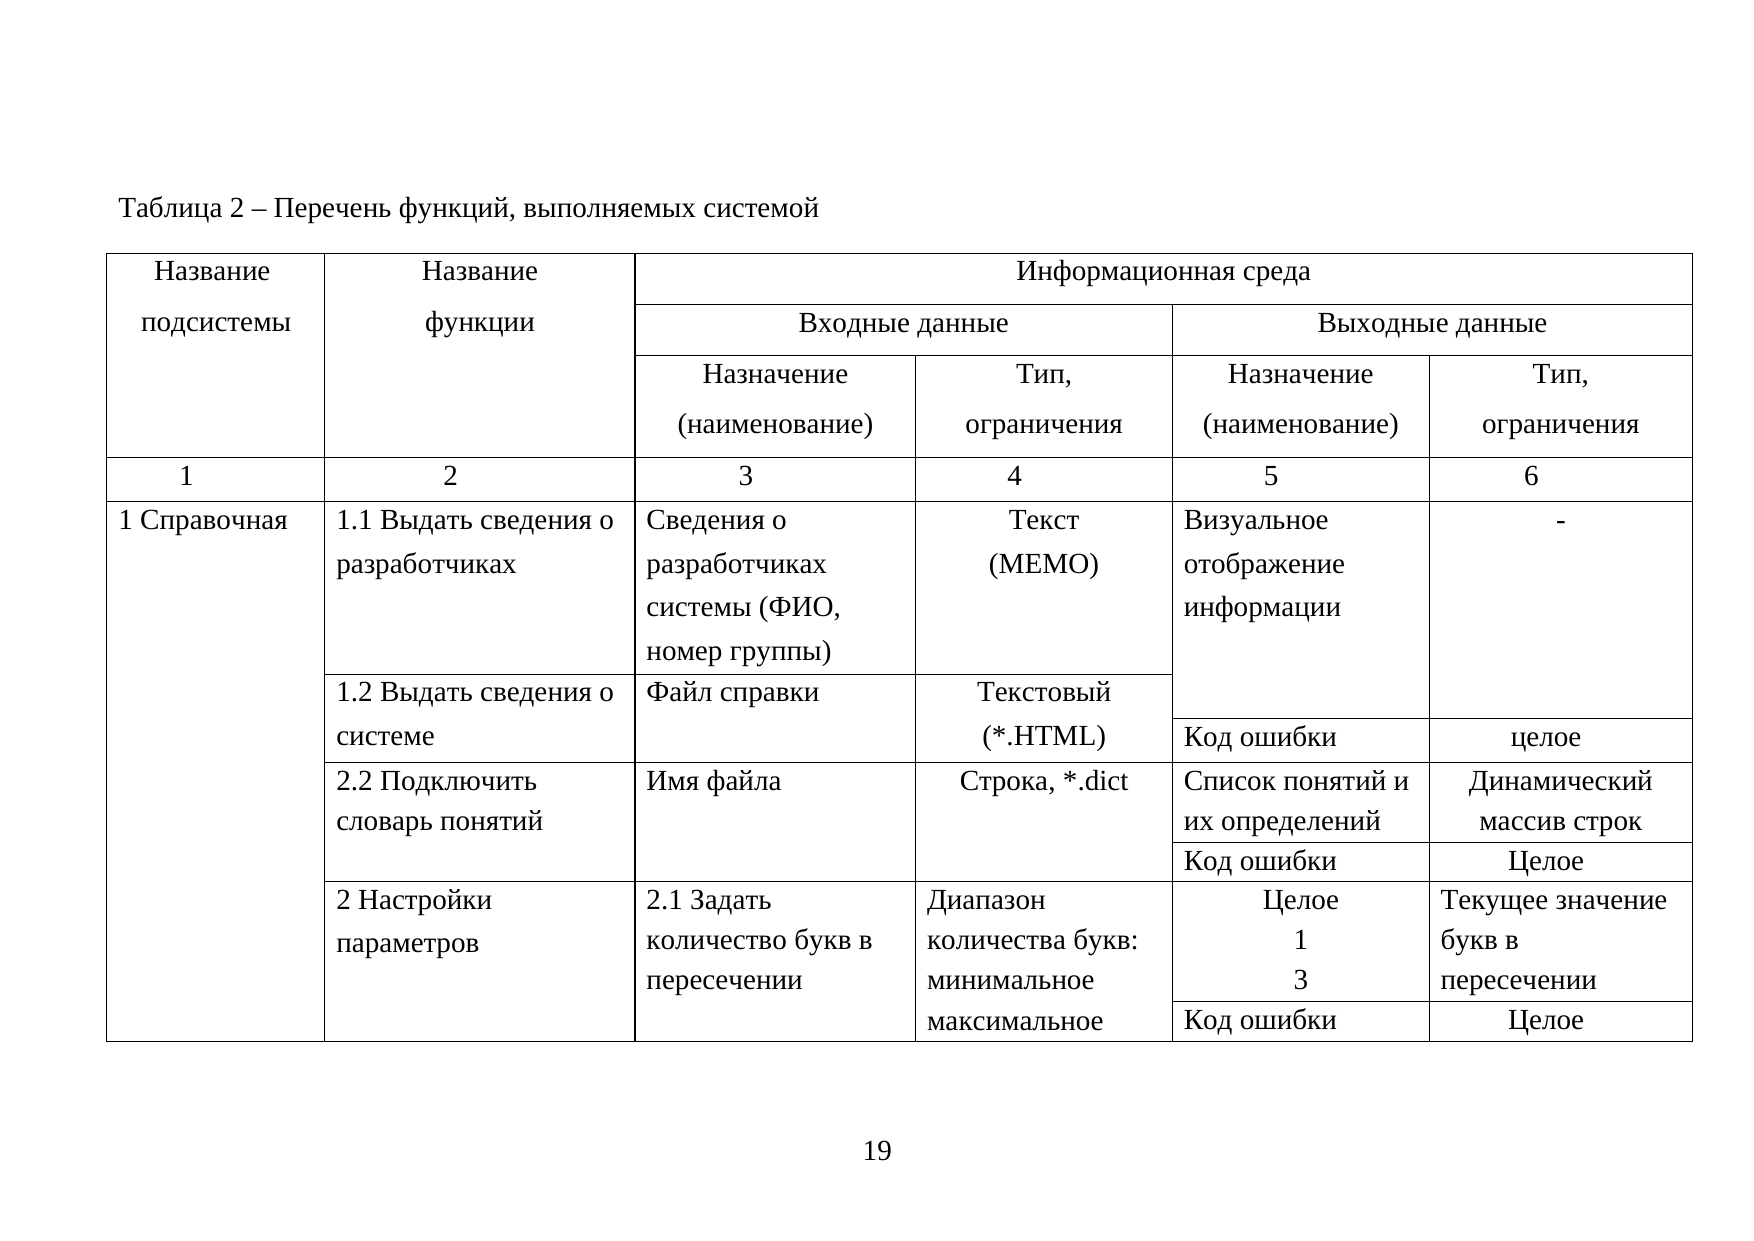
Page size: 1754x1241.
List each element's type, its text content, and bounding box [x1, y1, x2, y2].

table_cell Целое [1430, 843, 1692, 881]
table_cell 2 Настройки параметров [325, 882, 634, 1041]
table_cell Строка, *.dict [916, 763, 1172, 881]
table_header Название функции [325, 254, 634, 457]
table_cell Выходные данные [1173, 305, 1692, 355]
table_cell Диапазон количества букв: минимальное максимальное [916, 882, 1172, 1041]
table_cell 1 Справочная [107, 502, 324, 1041]
table_header Название подсистемы [107, 254, 324, 457]
table_cell 2.2 Подключить словарь понятий [325, 763, 634, 881]
table_cell Имя файла [636, 763, 915, 881]
table_cell Код ошибки [1173, 843, 1429, 881]
table_cell Назначение (наименование) [636, 356, 915, 457]
table_cell Динамический массив строк [1430, 763, 1692, 842]
table_cell Список понятий и их определений [1173, 763, 1429, 842]
table_cell Код ошибки [1173, 719, 1429, 762]
table_cell [325, 458, 634, 501]
table_cell 1.1 Выдать сведения о разработчиках [325, 502, 634, 673]
table_cell [107, 458, 324, 501]
text Таблица 2 – Перечень функций, выполняемых системой [118, 190, 1636, 223]
table_cell Целое [1430, 1002, 1692, 1041]
table_cell Целое 1 3 [1173, 882, 1429, 1001]
table_cell Текст (МЕМО) [916, 502, 1172, 673]
table_cell Визуальное отображение информации [1173, 502, 1429, 718]
table_cell Текущее значение букв в пересечении [1430, 882, 1692, 1001]
table_cell Сведения о разработчиках системы (ФИО, номер группы) [636, 502, 915, 673]
table_cell 2.1 Задать количество букв в пересечении [636, 882, 915, 1041]
table_cell Текстовый (*.HTML) [916, 675, 1172, 762]
table_cell Тип, ограничения [916, 356, 1172, 457]
table_cell [1430, 458, 1692, 501]
table_header Информационная среда [636, 254, 1692, 304]
table_cell Код ошибки [1173, 1002, 1429, 1041]
table_cell Тип, ограничения [1430, 356, 1692, 457]
table_cell [1173, 458, 1429, 501]
table_cell Входные данные [636, 305, 1172, 355]
table_cell 1.2 Выдать сведения о системе [325, 675, 634, 762]
table_cell [916, 458, 1172, 501]
table_cell Файл справки [636, 675, 915, 762]
table_cell - [1430, 502, 1692, 718]
table_cell Назначение (наименование) [1173, 356, 1429, 457]
table_cell целое [1430, 719, 1692, 762]
table_cell [636, 458, 915, 501]
